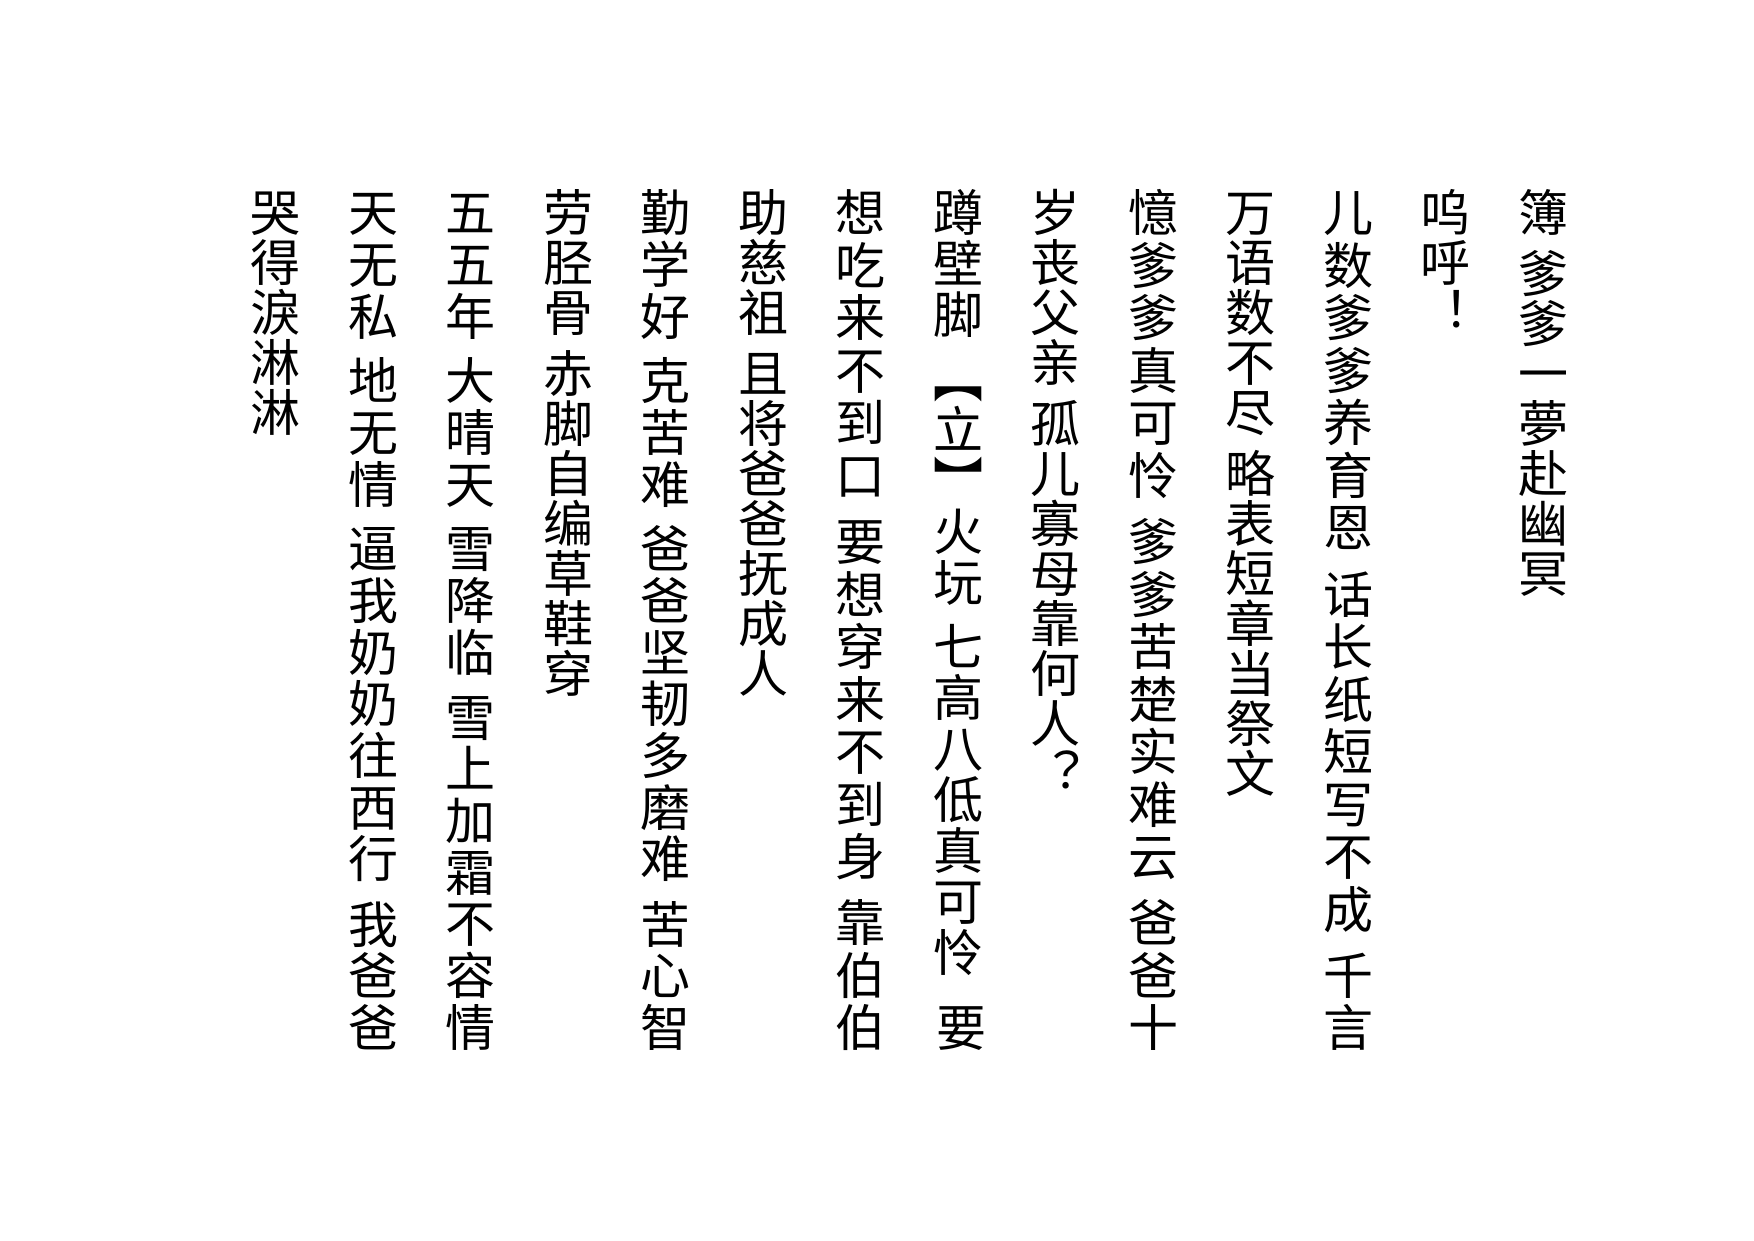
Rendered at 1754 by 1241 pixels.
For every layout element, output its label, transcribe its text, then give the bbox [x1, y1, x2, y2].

text 五五年 大晴天 雪降临 雪上加霜不容情 天无私 地无情 逼我奶奶往西行 我爸爸哭得淚淋淋 [227, 187, 519, 1053]
text 憶爹爹真可怜 爹爹苦楚实难云 爸爸十岁丧父亲 孤儿寡母靠何人？ [1007, 187, 1202, 1053]
text 时逢美景好时光 风调雨顺国太平 又有党造幸福路 盛世黎民喜在心 才说爹爹同甘露 寿享一春又一春 不防阎王来钩簿 爹爹一夢赴幽冥 [1494, 187, 1592, 1053]
text 儿数爹爹养育恩 话长纸短写不成 千言万语数不尽 略表短章当祭文 [1202, 187, 1397, 1053]
text 勤学好 克苦难 爸爸坚韧多磨难 苦心智 劳胫骨 赤脚自编草鞋穿 [519, 187, 714, 1053]
text 蹲壁脚 【立】火坃 七高八低真可怜 要想吃来不到口 要想穿来不到身 靠伯伯 助慈祖 且将爸爸抚成人 [714, 187, 1007, 1053]
text 呜呼！ [1397, 187, 1494, 1053]
